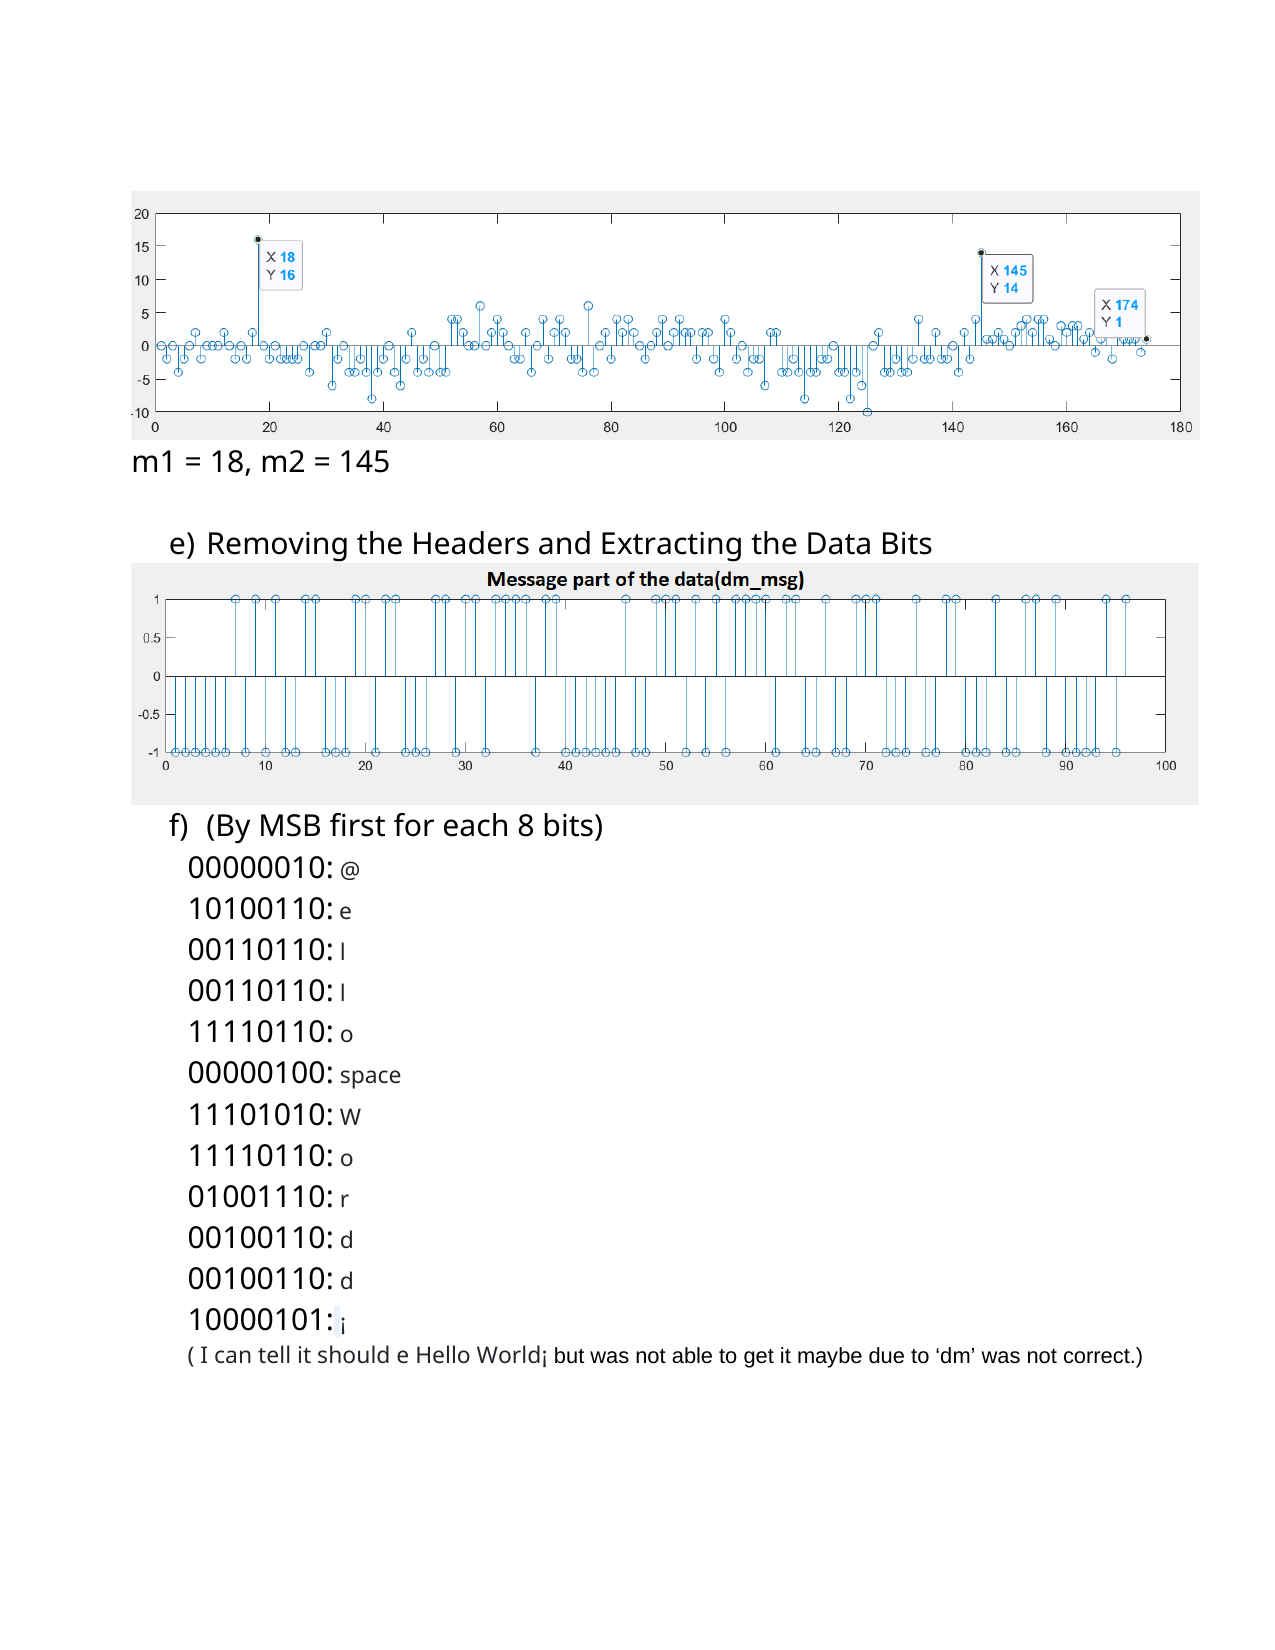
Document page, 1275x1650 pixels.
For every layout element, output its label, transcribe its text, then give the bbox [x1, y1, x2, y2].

picture [131, 191, 1200, 440]
list (By MSB first for each 8 bits) [169, 804, 1200, 846]
text 11110110: o [178, 1134, 1200, 1175]
list Removing the Headers and Extracting the Data Bits [169, 522, 1200, 563]
text 10100110: e [178, 887, 1200, 928]
picture [131, 563, 1199, 805]
text 11110110: o [178, 1010, 1200, 1051]
text 00110110: l [178, 969, 1200, 1010]
text 00100110: d [178, 1216, 1200, 1257]
text m1 = 18, m2 = 145 [131, 440, 1200, 481]
text 11101010: W [178, 1093, 1200, 1134]
text 10000101: ¡ [178, 1298, 1200, 1339]
text 00110110: l [178, 928, 1200, 969]
text 00100110: d [178, 1257, 1200, 1298]
text 01001110: r [178, 1175, 1200, 1216]
text 00000010: @ [178, 846, 1200, 887]
text ( I can tell it should e Hello World¡ but was not able to get it maybe due to ‘dm’ was not correct.) [178, 1339, 1200, 1371]
text 00000100: space [178, 1051, 1200, 1093]
